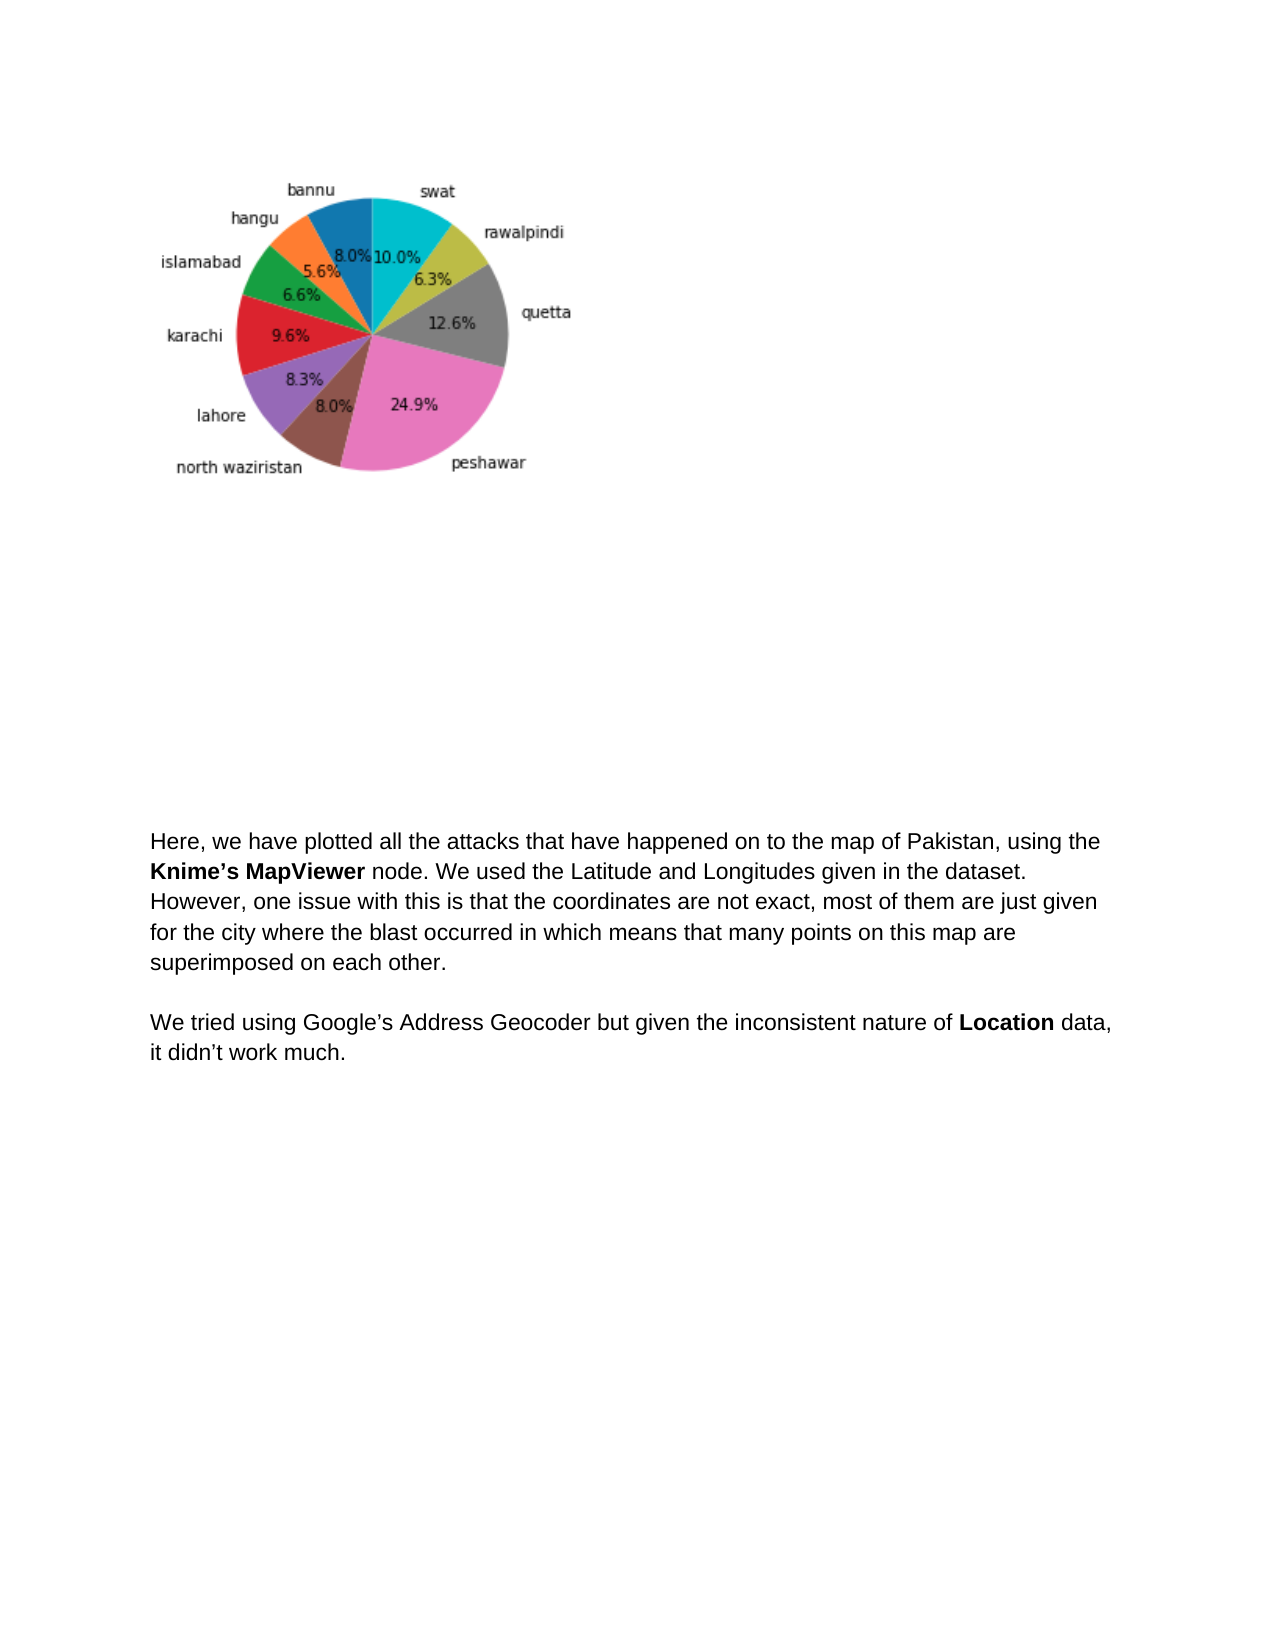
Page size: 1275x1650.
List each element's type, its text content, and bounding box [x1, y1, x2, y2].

text We tried using Google’s Address Geocoder but given the inconsistent nature of Location data, it didn’t work much. [150, 1009, 1125, 1066]
text Here, we have plotted all the attacks that have happened on to the map of Pakistan, using the Knime’s MapViewer node. We used the Latitude and Longitudes given in the dataset. However, one issue with this is that the coordinates are not exact, most of them are just given for the city where the blast occurred in which means that many points on this map are superimposed on each other. [150, 828, 1125, 975]
picture [150, 150, 583, 522]
